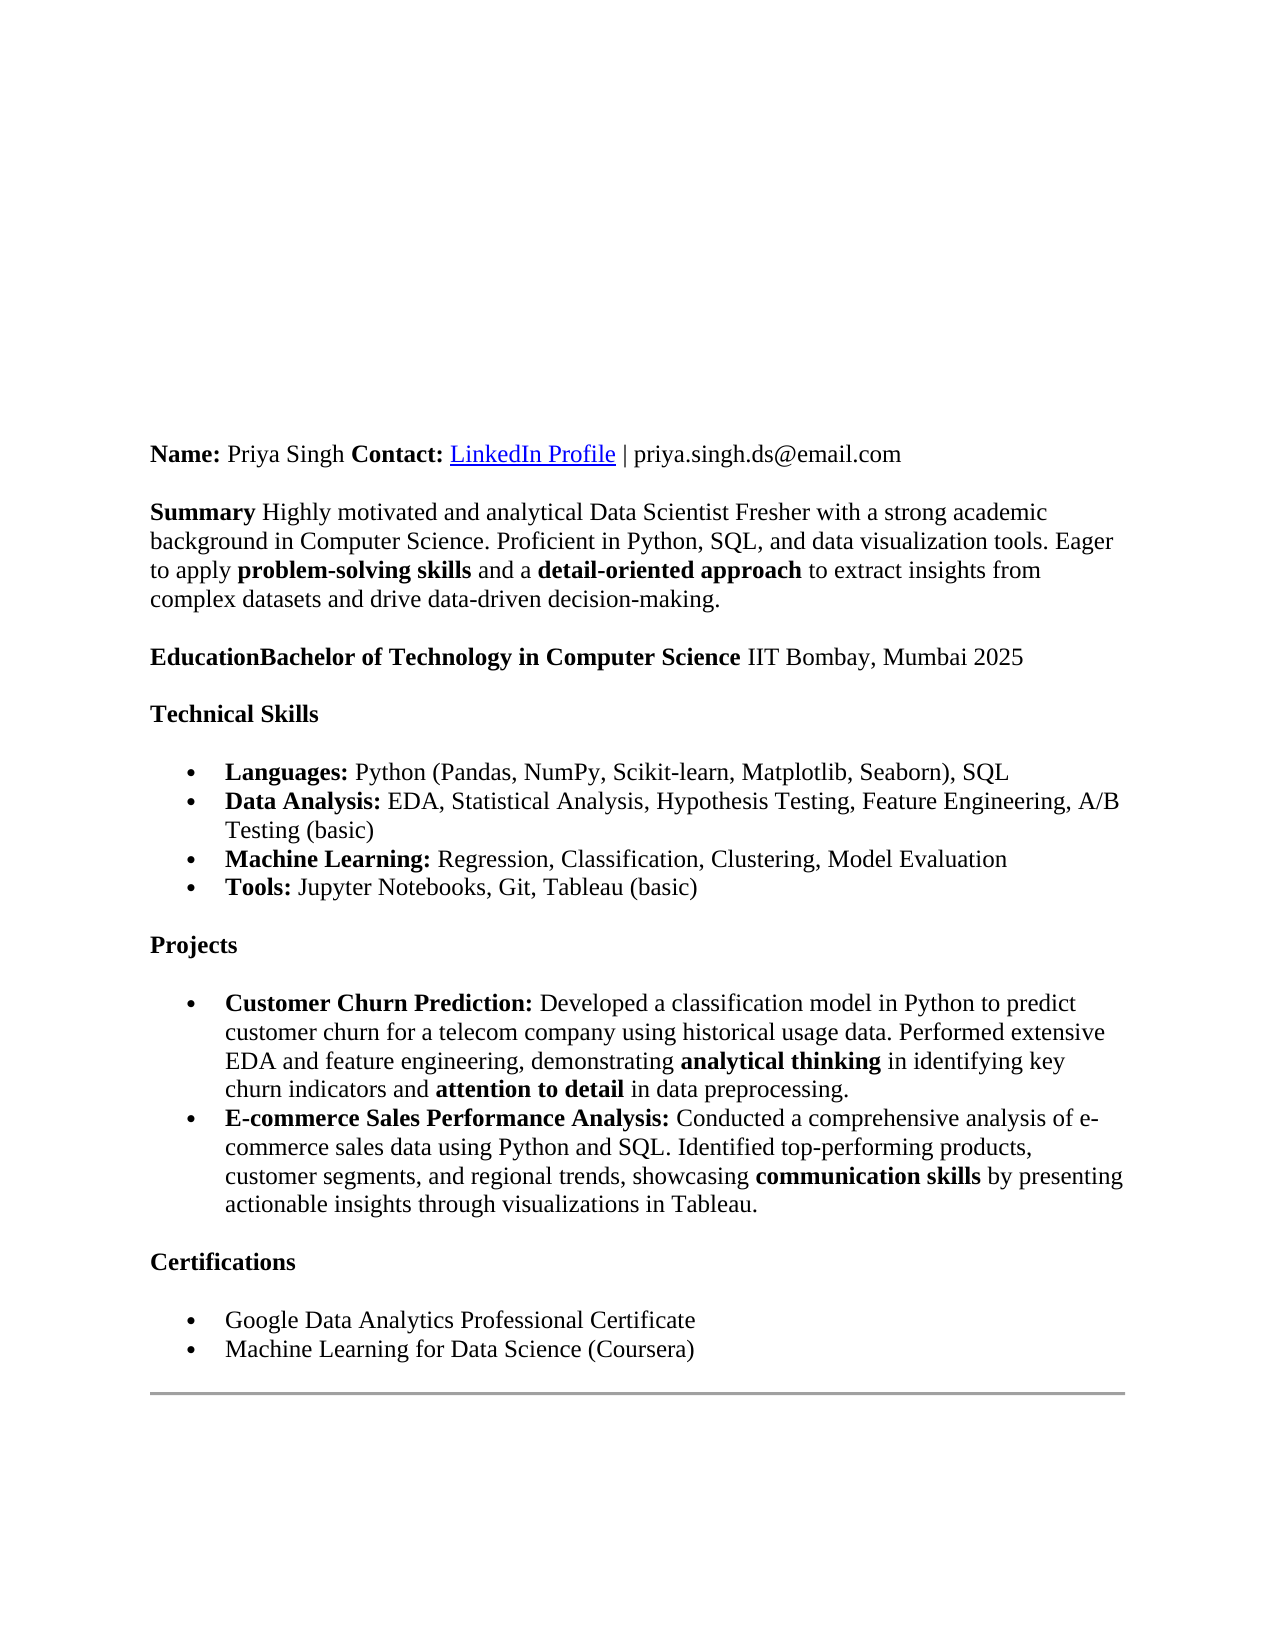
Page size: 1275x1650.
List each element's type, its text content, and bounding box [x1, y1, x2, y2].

list Customer Churn Prediction: Developed a classification model in Python to predict customer churn for a telecom company using historical usage data. Performed extensive EDA and feature engineering, demonstrating analytical thinking in identifying key churn indicators and attention to detail in data preprocessing. [187, 988, 1125, 1103]
list Machine Learning for Data Science (Coursera) [187, 1334, 1125, 1363]
text Certifications [150, 1247, 1125, 1276]
list Data Analysis: EDA, Statistical Analysis, Hypothesis Testing, Feature Engineering, A/B Testing (basic) [187, 786, 1125, 844]
text EducationBachelor of Technology in Computer Science IIT Bombay, Mumbai 2025 [150, 642, 1125, 670]
text Technical Skills [150, 699, 1125, 728]
list E-commerce Sales Performance Analysis: Conducted a comprehensive analysis of e-commerce sales data using Python and SQL. Identified top-performing products, customer segments, and regional trends, showcasing communication skills by presenting actionable insights through visualizations in Tableau. [187, 1103, 1125, 1218]
list Machine Learning: Regression, Classification, Clustering, Model Evaluation [187, 844, 1125, 872]
list Tools: Jupyter Notebooks, Git, Tableau (basic) [187, 872, 1125, 901]
text Projects [150, 930, 1125, 959]
list Languages: Python (Pandas, NumPy, Scikit-learn, Matplotlib, Seaborn), SQL [187, 757, 1125, 786]
list Google Data Analytics Professional Certificate [187, 1305, 1125, 1334]
text Name: Priya Singh Contact: LinkedIn Profile | priya.singh.ds@email.com [150, 439, 1125, 468]
text Summary Highly motivated and analytical Data Scientist Fresher with a strong academic background in Computer Science. Proficient in Python, SQL, and data visualization tools. Eager to apply problem-solving skills and a detail-oriented approach to extract insights from complex datasets and drive data-driven decision-making. [150, 497, 1125, 612]
